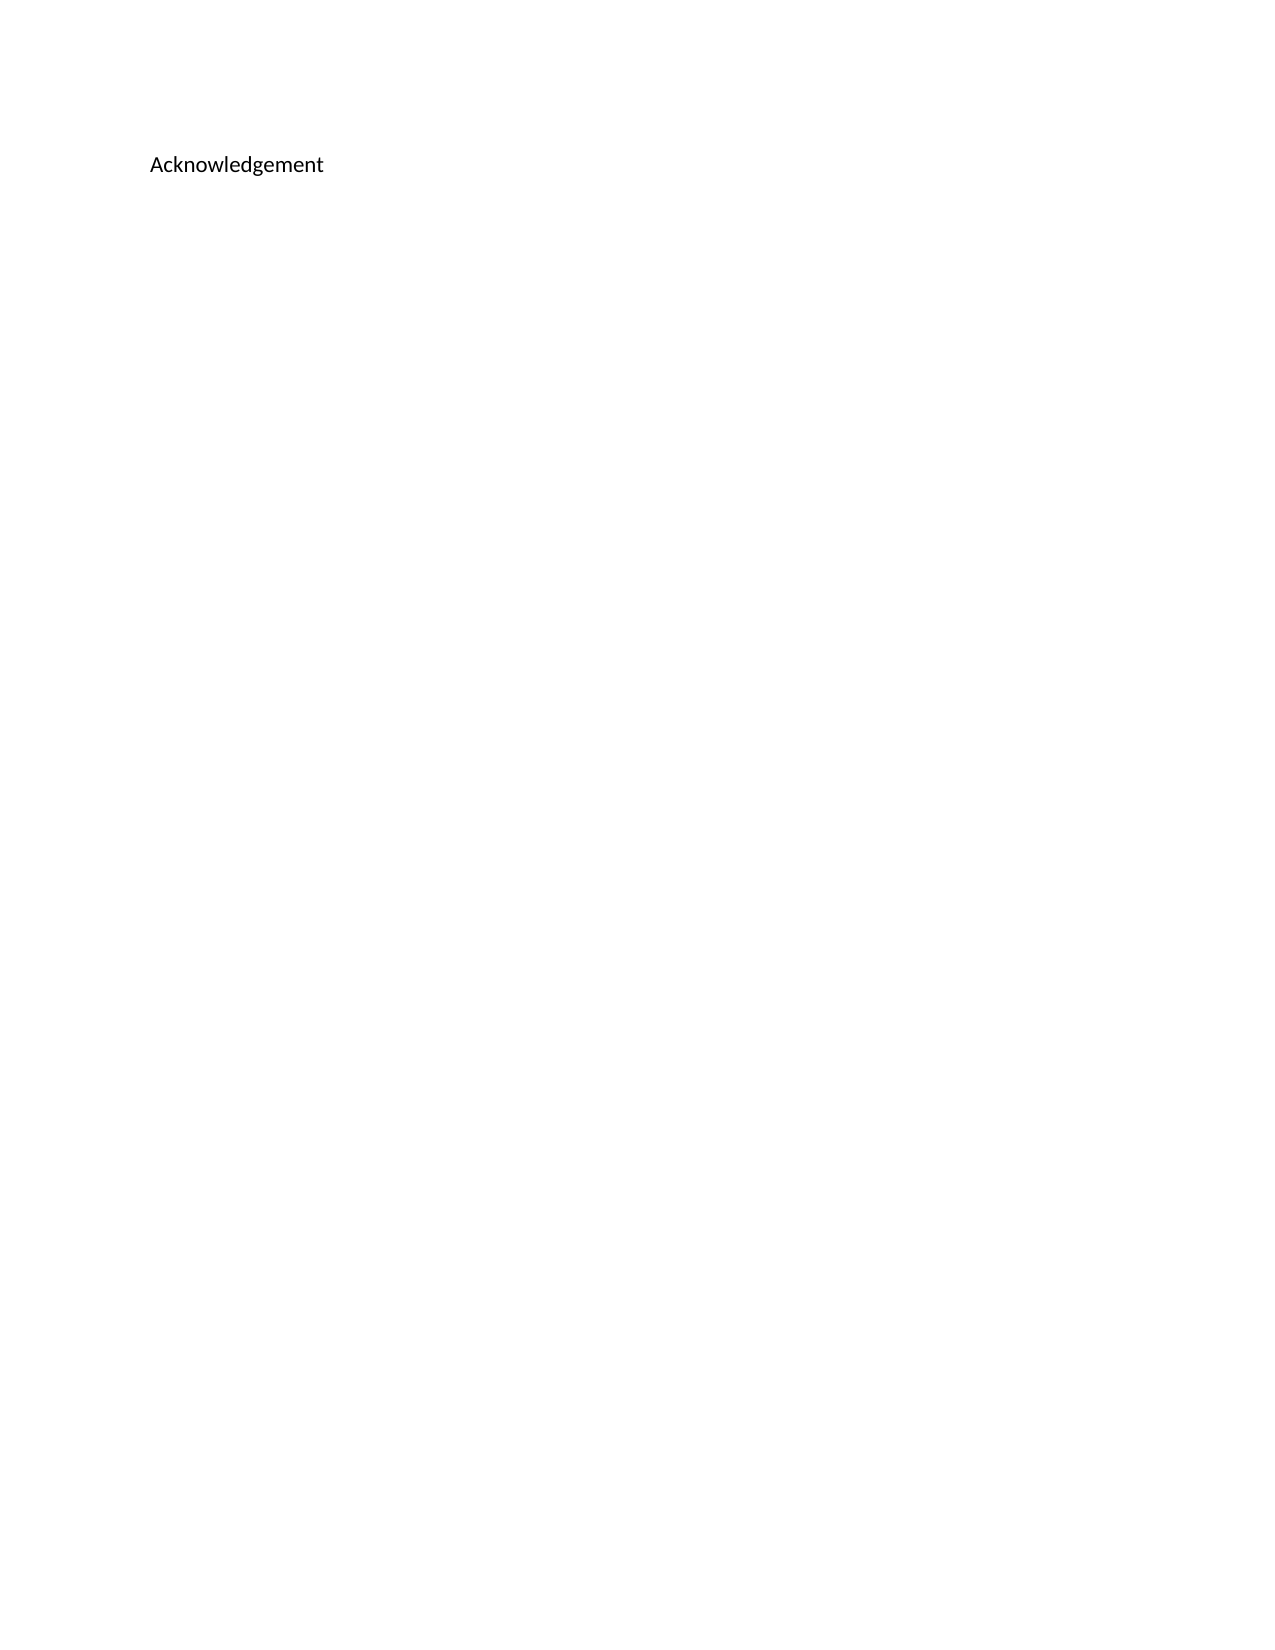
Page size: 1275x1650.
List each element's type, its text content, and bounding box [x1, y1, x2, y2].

text Acknowledgement [150, 150, 1125, 178]
